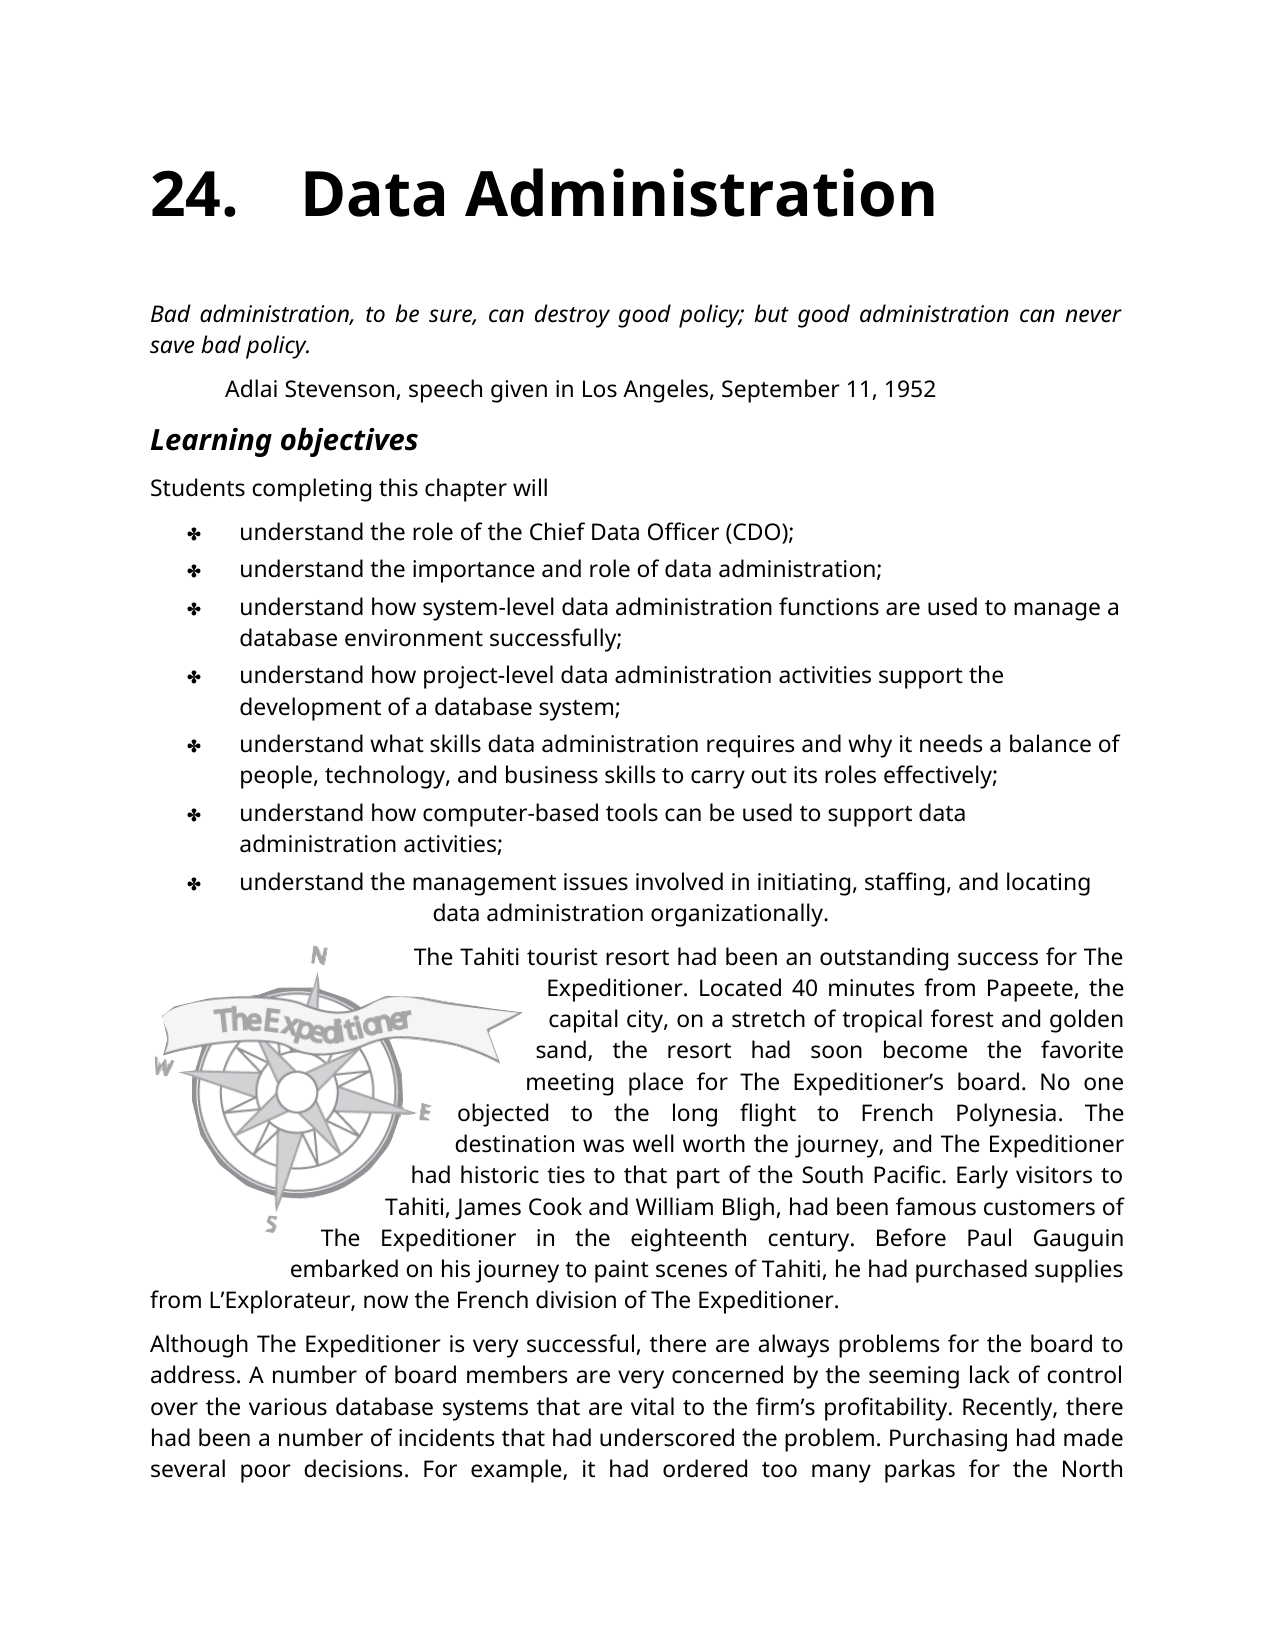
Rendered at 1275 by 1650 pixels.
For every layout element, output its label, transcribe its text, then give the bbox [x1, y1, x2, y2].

list understand how project-level data administration activities support the development of a database system; [187, 659, 1125, 722]
list understand how system-level data administration functions are used to manage a database environment successfully; [187, 590, 1125, 653]
text Students completing this chapter will [150, 472, 1125, 503]
text Bad administration, to be sure, can destroy good policy; but good administration can never save bad policy. [150, 298, 1125, 360]
list understand the management issues involved in initiating, staffing, and locating data administration organizationally. [187, 865, 1125, 928]
subtitle Learning objectives [150, 419, 1125, 459]
picture [153, 945, 523, 1232]
list understand the role of the Chief Data Officer (CDO); [187, 515, 1125, 547]
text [150, 1328, 1125, 1484]
list understand what skills data administration requires and why it needs a balance of people, technology, and business skills to carry out its roles effectively; [187, 728, 1125, 790]
list understand the importance and role of data administration; [187, 553, 1125, 584]
list understand how computer-based tools can be used to support data administration activities; [187, 797, 1125, 859]
text Adlai Stevenson, speech given in Los Angeles, September 11, 1952 [225, 373, 1012, 404]
title 24. Data Administration [150, 150, 1125, 235]
